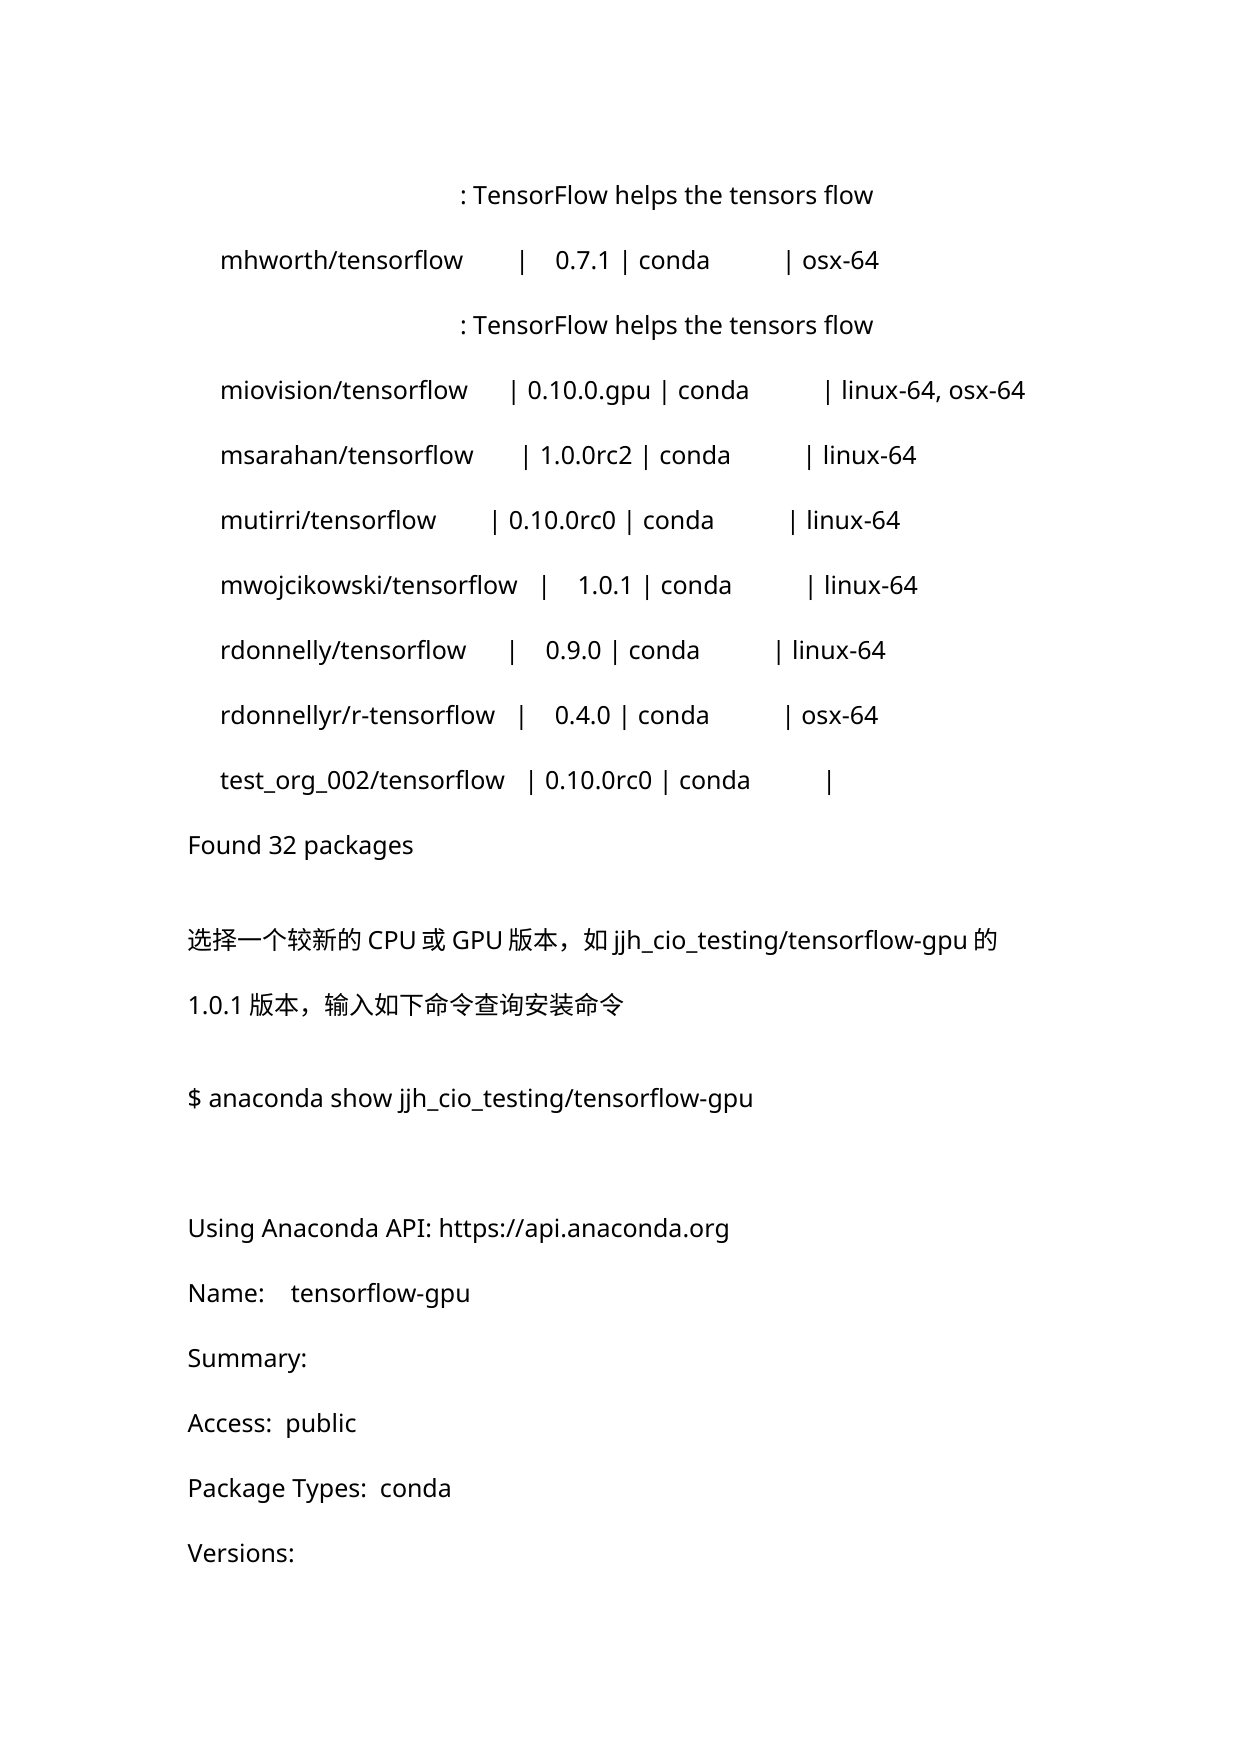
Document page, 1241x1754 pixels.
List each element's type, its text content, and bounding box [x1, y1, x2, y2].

text rdonnelly/tensorflow | 0.9.0 | conda | linux-64 [187, 617, 1053, 682]
text Access: public [187, 1390, 1053, 1455]
text Name: tensorflow-gpu [187, 1260, 1053, 1325]
text mutirri/tensorflow | 0.10.0rc0 | conda | linux-64 [187, 487, 1053, 552]
text test_org_002/tensorflow | 0.10.0rc0 | conda | [187, 747, 1053, 812]
text Versions: [187, 1520, 1053, 1585]
text 选择一个较新的CPU或GPU版本，如jjh_cio_testing/tensorflow-gpu的1.0.1版本，输入如下命令查询安装命令 [187, 906, 1053, 1036]
text Summary: [187, 1325, 1053, 1390]
text miovision/tensorflow | 0.10.0.gpu | conda | linux-64, osx-64 [187, 357, 1053, 422]
text msarahan/tensorflow | 1.0.0rc2 | conda | linux-64 [187, 422, 1053, 487]
text : TensorFlow helps the tensors flow [187, 162, 1053, 227]
text : TensorFlow helps the tensors flow [187, 292, 1053, 357]
text mwojcikowski/tensorflow | 1.0.1 | conda | linux-64 [187, 552, 1053, 617]
text Found 32 packages [187, 812, 1053, 877]
text $ anaconda show jjh_cio_testing/tensorflow-gpu [187, 1065, 1053, 1130]
text Using Anaconda API: https://api.anaconda.org [187, 1195, 1053, 1260]
text mhworth/tensorflow | 0.7.1 | conda | osx-64 [187, 227, 1053, 292]
text Package Types: conda [187, 1455, 1053, 1520]
text rdonnellyr/r-tensorflow | 0.4.0 | conda | osx-64 [187, 682, 1053, 747]
